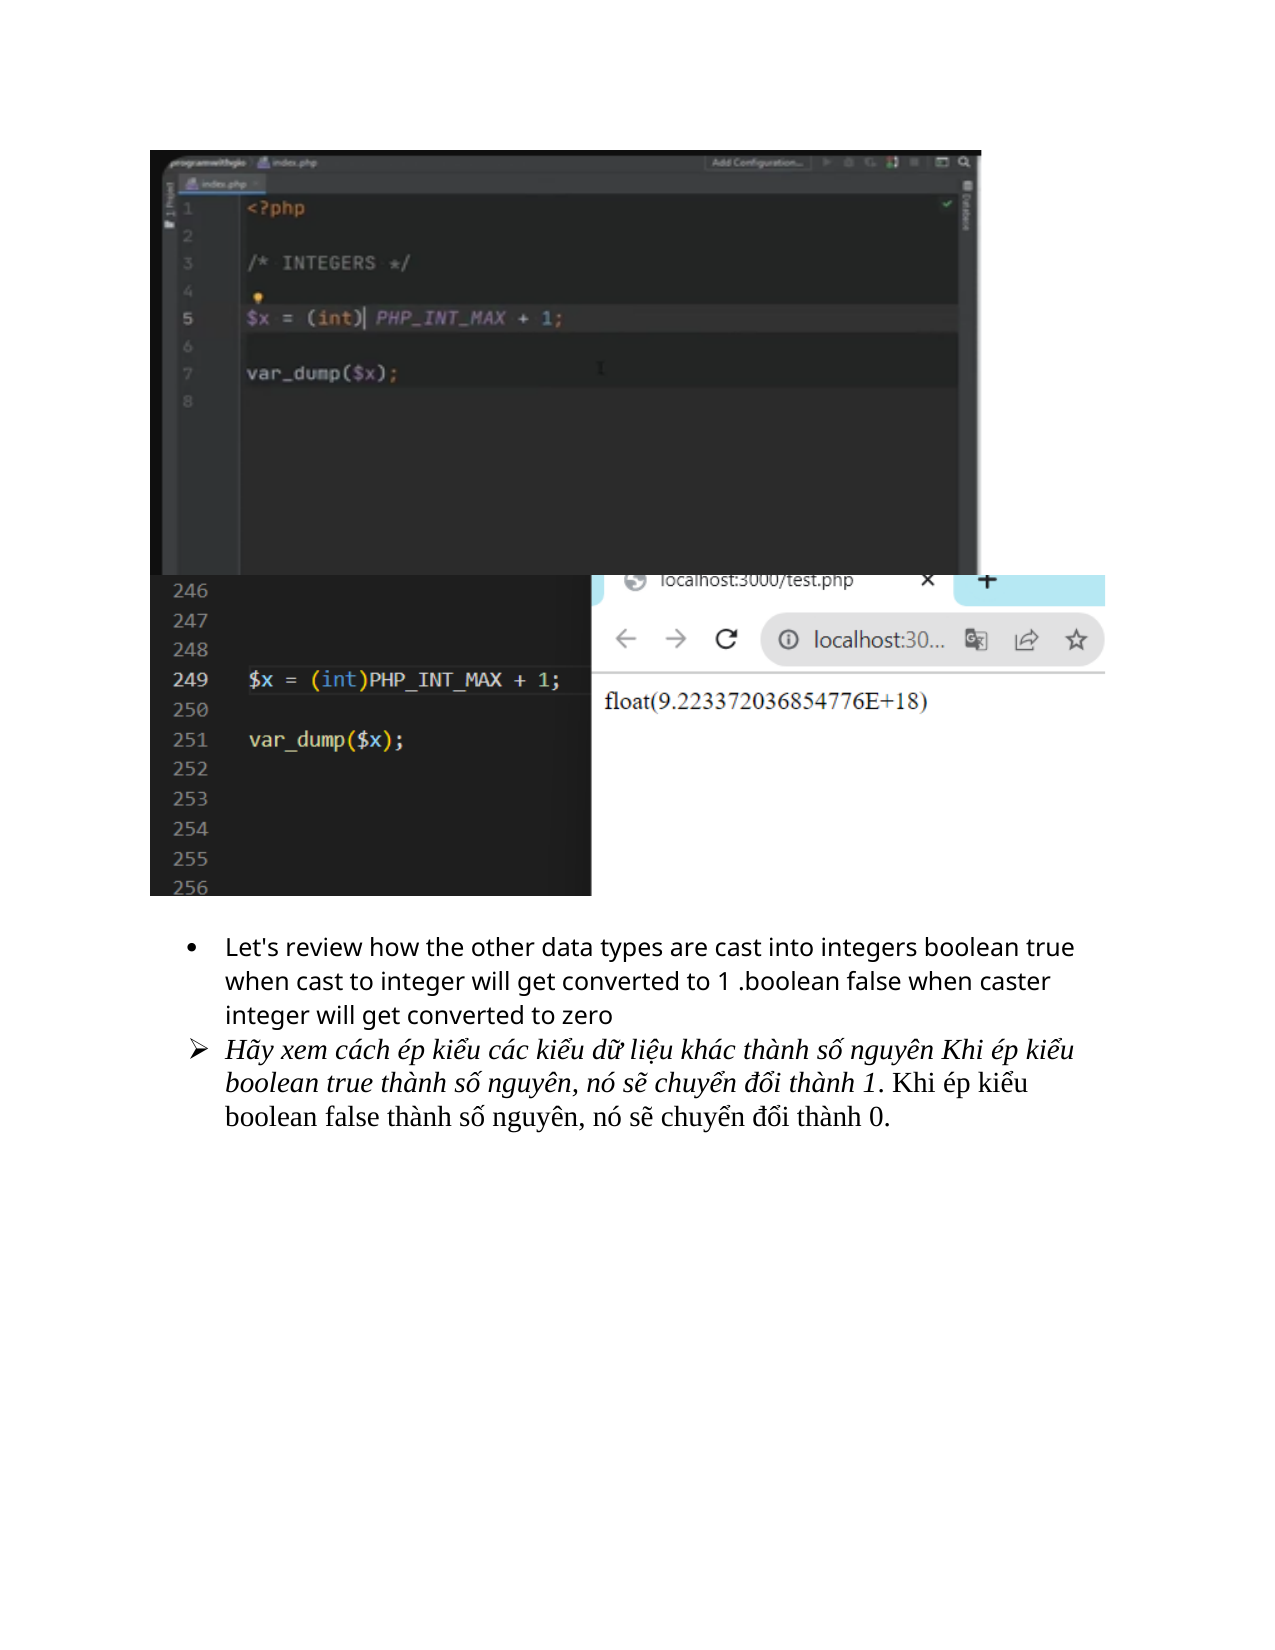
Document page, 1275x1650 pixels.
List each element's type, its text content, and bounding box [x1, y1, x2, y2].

list Hãy xem cách ép kiểu các kiểu dữ liệu khác thành số nguyên Khi ép kiểu boolean true thành số nguyên, nó sẽ chuyển đổi thành 1. Khi ép kiểu boolean false thành số nguyên, nó sẽ chuyển đổi thành 0. [187, 1032, 1125, 1133]
picture [150, 150, 1105, 896]
list Let's review how the other data types are cast into integers boolean true when cast to integer will get converted to 1 .boolean false when caster integer will get converted to zero [187, 930, 1125, 1032]
